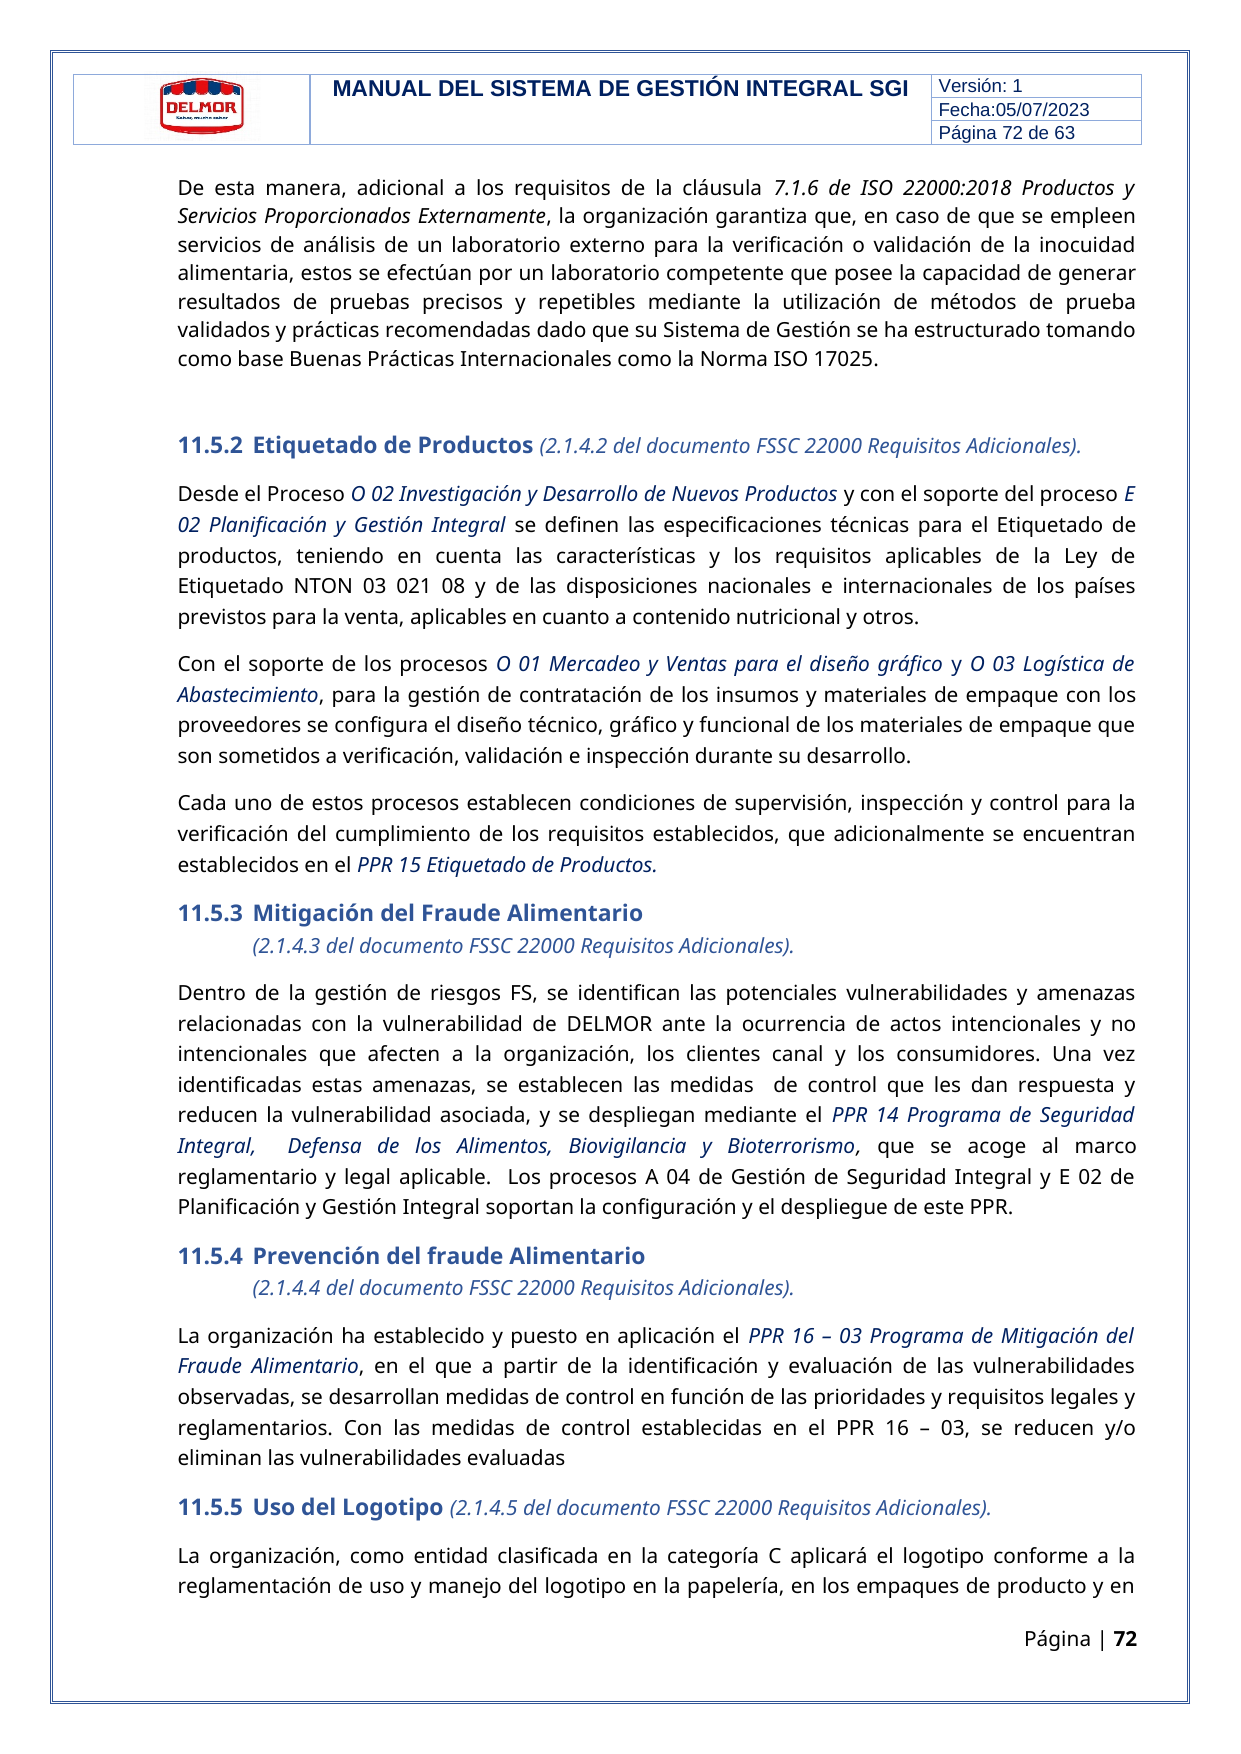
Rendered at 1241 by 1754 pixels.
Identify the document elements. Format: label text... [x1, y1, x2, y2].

list Uso del Logotipo (2.1.4.5 del documento FSSC 22000 Requisitos Adicionales). [177, 1491, 1137, 1522]
text De esta manera, adicional a los requisitos de la cláusula 7.1.6 de ISO 22000:2018 Productos y Servicios Proporcionados Externamente, la organización garantiza que, en caso de que se empleen servicios de análisis de un laboratorio externo para la verificación o validación de la inocuidad alimentaria, estos se efectúan por un laboratorio competente que posee la capacidad de generar resultados de pruebas precisos y repetibles mediante la utilización de métodos de prueba validados y prácticas recomendadas dado que su Sistema de Gestión se ha estructurado tomando como base Buenas Prácticas Internacionales como la Norma ISO 17025. [177, 173, 1137, 372]
list Prevención del fraude Alimentario [177, 1240, 1137, 1271]
text Con el soporte de los procesos O 01 Mercadeo y Ventas para el diseño gráfico y O 03 Logística de Abastecimiento, para la gestión de contratación de los insumos y materiales de empaque con los proveedores se configura el diseño técnico, gráfico y funcional de los materiales de empaque que son sometidos a verificación, validación e inspección durante su desarrollo. [177, 649, 1137, 770]
list (2.1.4.4 del documento FSSC 22000 Requisitos Adicionales). [252, 1273, 1137, 1302]
text La organización ha establecido y puesto en aplicación el PPR 16 – 03 Programa de Mitigación del Fraude Alimentario, en el que a partir de la identificación y evaluación de las vulnerabilidades observadas, se desarrollan medidas de control en función de las prioridades y requisitos legales y reglamentarios. Con las medidas de control establecidas en el PPR 16 – 03, se reducen y/o eliminan las vulnerabilidades evaluadas [177, 1321, 1137, 1472]
text Cada uno de estos procesos establecen condiciones de supervisión, inspección y control para la verificación del cumplimiento de los requisitos establecidos, que adicionalmente se encuentran establecidos en el PPR 15 Etiquetado de Productos. [177, 788, 1137, 878]
text Dentro de la gestión de riesgos FS, se identifican las potenciales vulnerabilidades y amenazas relacionadas con la vulnerabilidad de DELMOR ante la ocurrencia de actos intencionales y no intencionales que afecten a la organización, los clientes canal y los consumidores. Una vez identificadas estas amenazas, se establecen las medidas de control que les dan respuesta y reducen la vulnerabilidad asociada, y se despliegan mediante el PPR 14 Programa de Seguridad Integral, Defensa de los Alimentos, Biovigilancia y Bioterrorismo, que se acoge al marco reglamentario y legal aplicable. Los procesos A 04 de Gestión de Seguridad Integral y E 02 de Planificación y Gestión Integral soportan la configuración y el despliegue de este PPR. [177, 978, 1137, 1221]
list Etiquetado de Productos (2.1.4.2 del documento FSSC 22000 Requisitos Adicionales). [177, 429, 1137, 460]
text Desde el Proceso O 02 Investigación y Desarrollo de Nuevos Productos y con el soporte del proceso E 02 Planificación y Gestión Integral se definen las especificaciones técnicas para el Etiquetado de productos, teniendo en cuenta las características y los requisitos aplicables de la Ley de Etiquetado NTON 03 021 08 y de las disposiciones nacionales e internacionales de los países previstos para la venta, aplicables en cuanto a contenido nutricional y otros. [177, 479, 1137, 631]
picture [144, 75, 261, 141]
list Mitigación del Fraude Alimentario [177, 897, 1137, 928]
list (2.1.4.3 del documento FSSC 22000 Requisitos Adicionales). [252, 931, 1137, 959]
